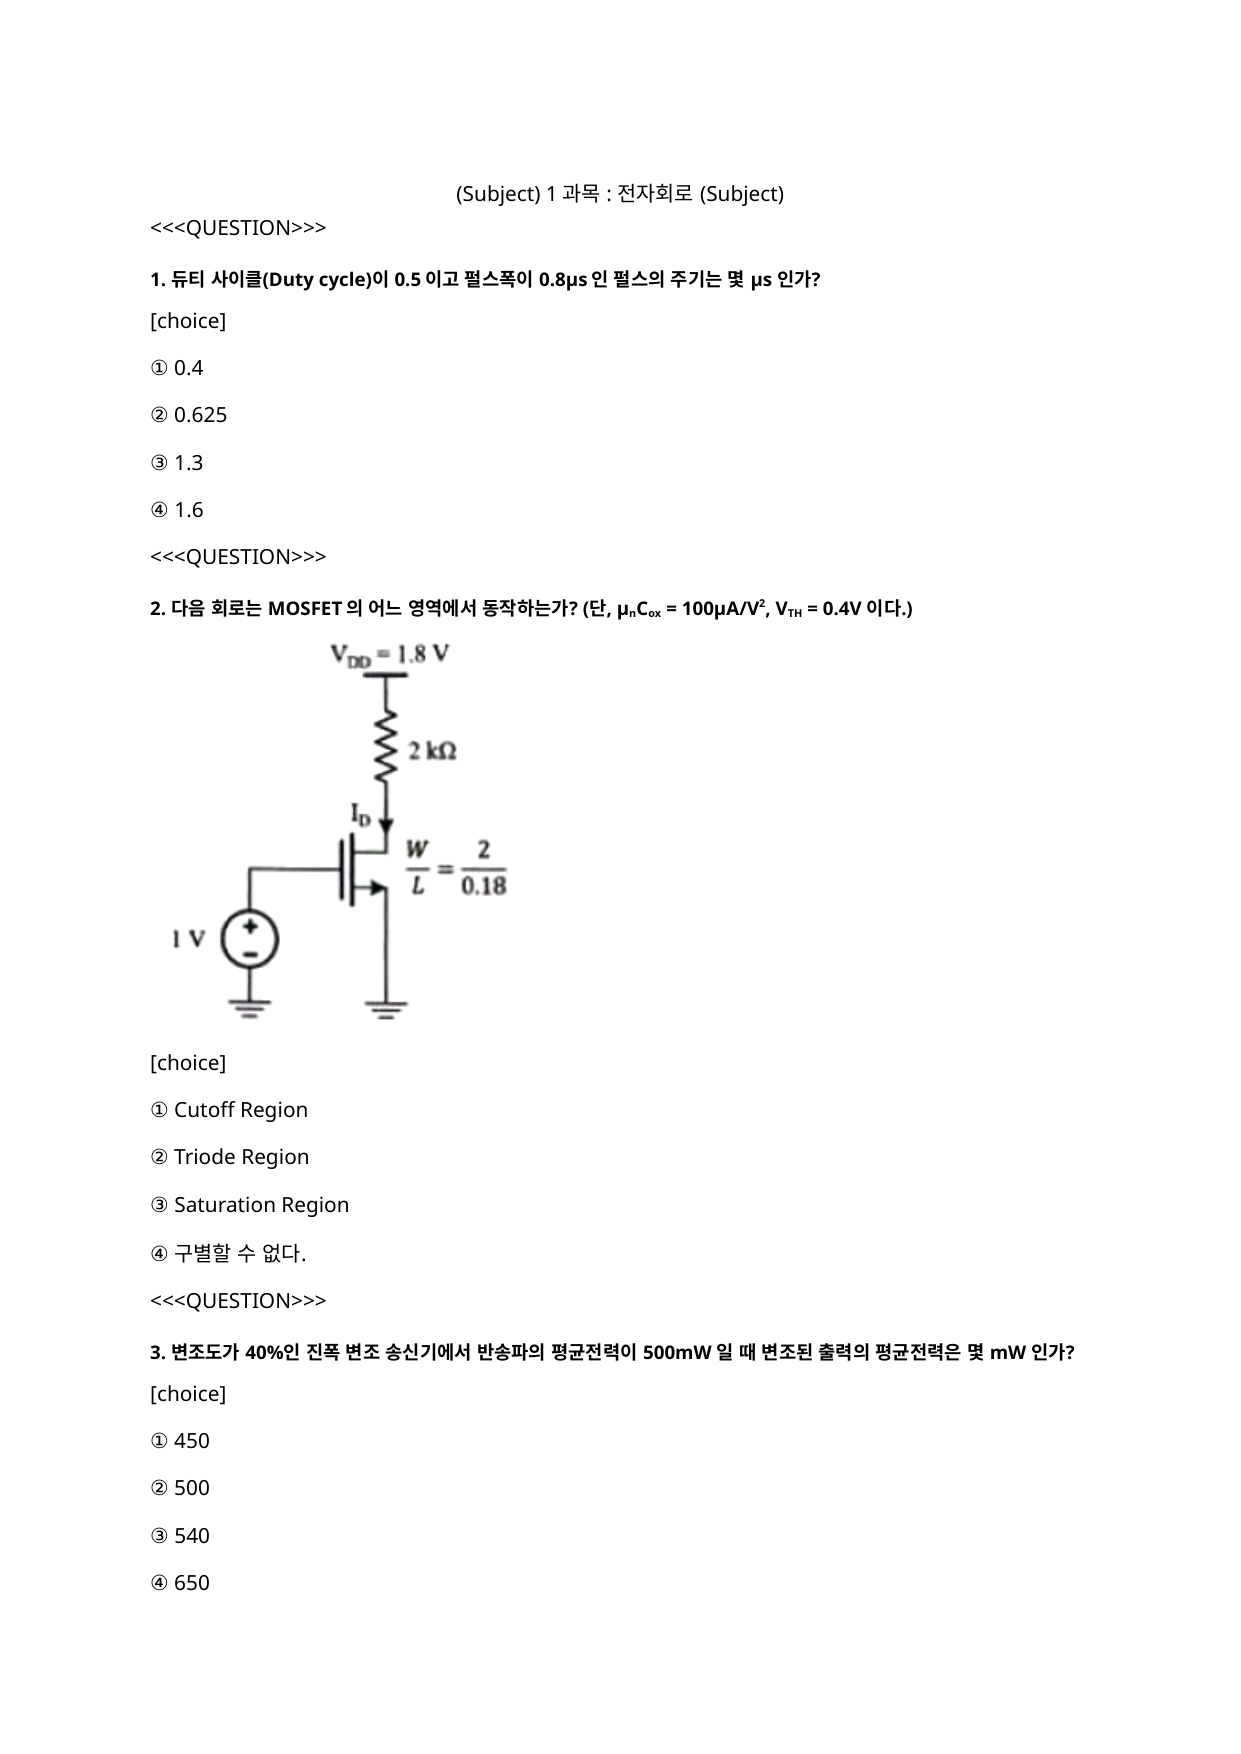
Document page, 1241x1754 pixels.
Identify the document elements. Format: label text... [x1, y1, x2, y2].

text ④ 1.6 [150, 495, 1090, 523]
text ① 0.4 [150, 353, 1090, 382]
text ③ 1.3 [150, 448, 1090, 476]
text ④ 650 [150, 1568, 1090, 1596]
text (Subject) 1과목 : 전자회로 (Subject) [150, 177, 1090, 207]
text 3. 변조도가 40%인 진폭 변조 송신기에서 반송파의 평균전력이 500mW 일 때 변조된 출력의 평균전력은 몇 mW 인가? [150, 1338, 1090, 1365]
text [choice] [150, 1379, 1090, 1407]
text <<<QUESTION>>> [150, 213, 1090, 242]
text ③ Saturation Region [150, 1190, 1090, 1218]
picture [164, 634, 521, 1029]
text <<<QUESTION>>> [150, 542, 1090, 571]
text <<<QUESTION>>> [150, 1286, 1090, 1315]
text ① Cutoff Region [150, 1095, 1090, 1124]
text ④ 구별할 수 없다. [150, 1237, 1090, 1267]
text 2. 다음 회로는 MOSFET의 어느 영역에서 동작하는가? (단, μnCox = 100μA/V2, VTH = 0.4V 이다.) [150, 594, 1090, 621]
text ② Triode Region [150, 1142, 1090, 1171]
text [choice] [150, 1048, 1090, 1076]
text ② 0.625 [150, 401, 1090, 429]
text 1. 듀티 사이클(Duty cycle)이 0.5이고 펄스폭이 0.8μs인 펄스의 주기는 몇 μs 인가? [150, 265, 1090, 292]
text ① 450 [150, 1426, 1090, 1454]
text ③ 540 [150, 1521, 1090, 1549]
text [choice] [150, 306, 1090, 334]
text ② 500 [150, 1473, 1090, 1502]
